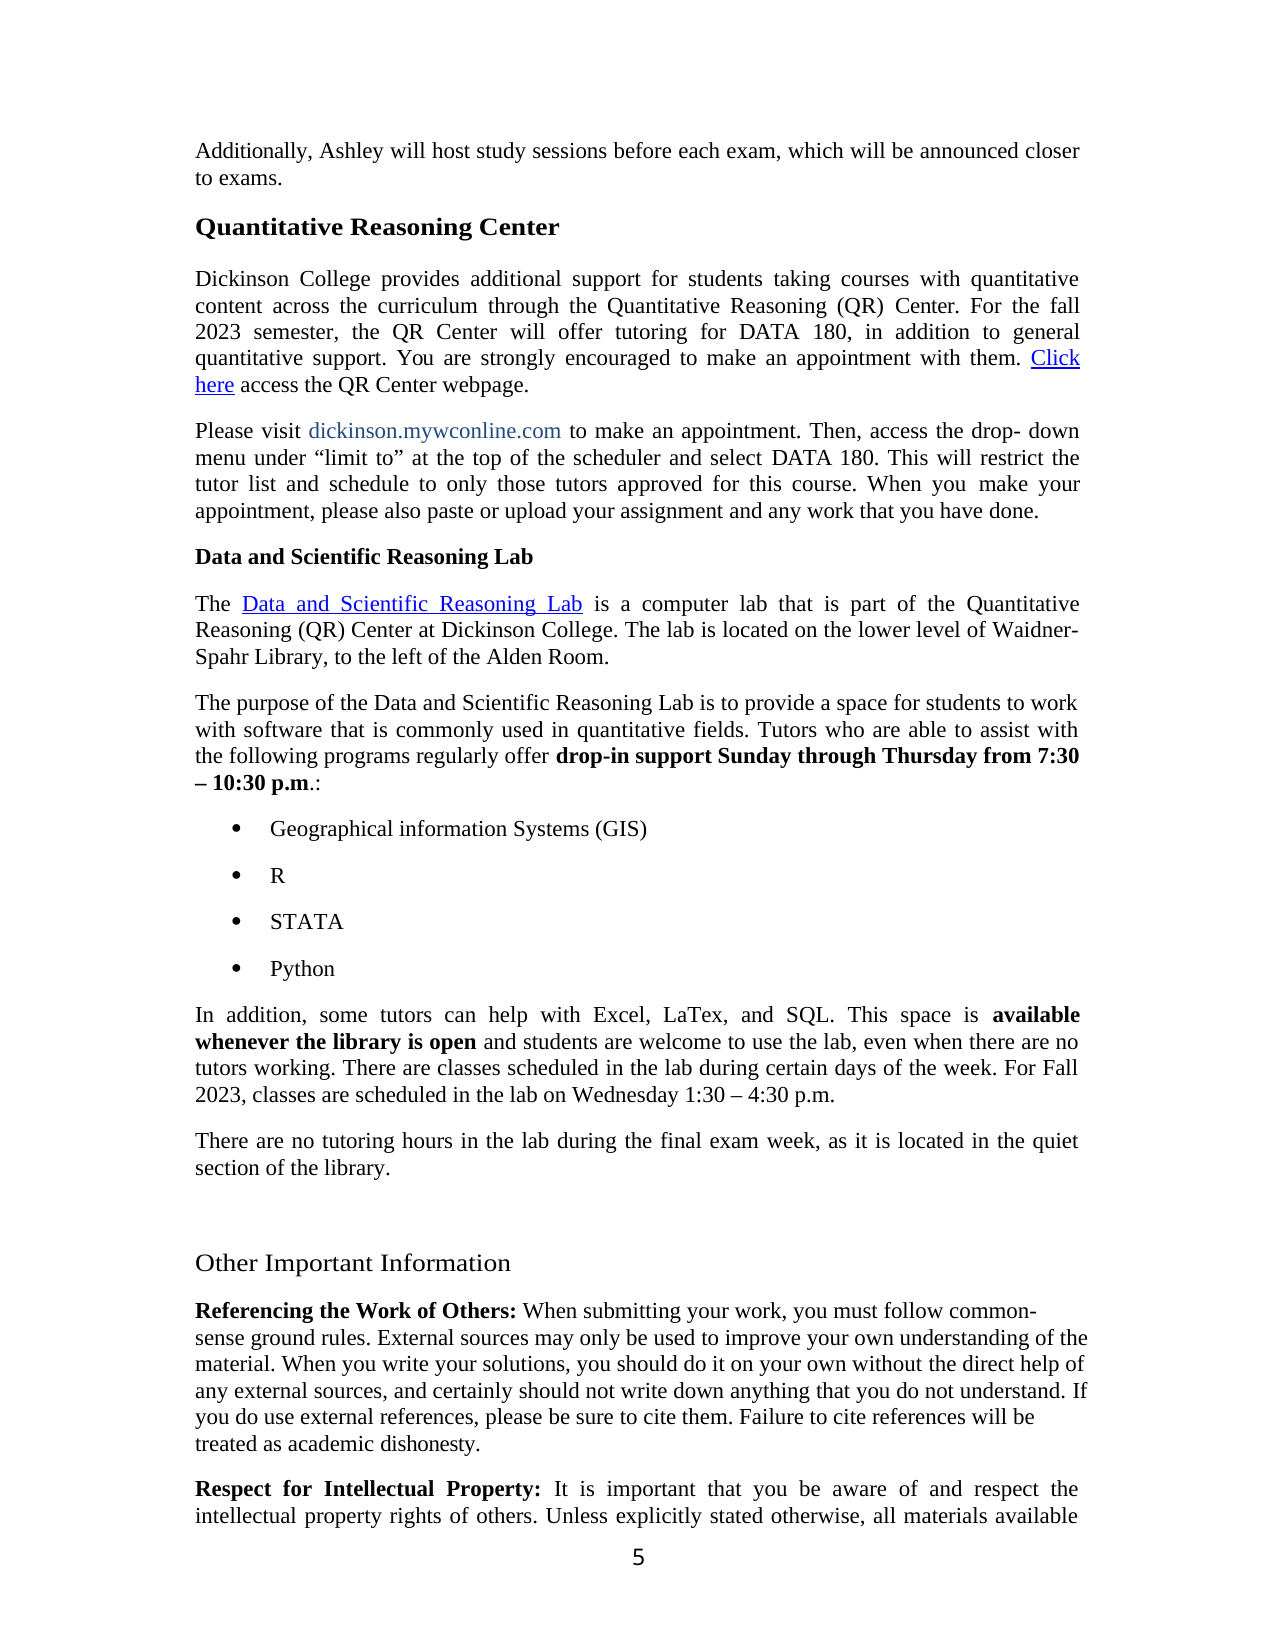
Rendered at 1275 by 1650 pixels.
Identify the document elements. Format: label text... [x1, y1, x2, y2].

text Referencing the Work of Others: When submitting your work, you must follow common- sense ground rules. External sources may only be used to improve your own understanding of the material. When you write your solutions, you should do it on your own without the direct help of any external sources, and certainly should not write down anything that you do not understand. If you do use external references, please be sure to cite them. Failure to cite references will be treated as academic dishonesty. [195, 1297, 1089, 1456]
list STATA [232, 908, 1080, 935]
text Dickinson College provides additional support for students taking courses with quantitative content across the curriculum through the Quantitative Reasoning (QR) Center. For the fall 2023 semester, the QR Center will offer tutoring for DATA 180, in addition to general quantitative support. You are strongly encouraged to make an appointment with them. Click here access the QR Center webpage. [195, 265, 1080, 397]
list Geographical information Systems (GIS) [232, 815, 1080, 842]
subtitle Quantitative Reasoning Center [195, 212, 1148, 241]
text The purpose of the Data and Scientific Reasoning Lab is to provide a space for students to work with software that is commonly used in quantitative fields. Tutors who are able to assist with the following programs regularly offer drop-in support Sunday through Thursday from 7:30 – 10:30 p.m.: [195, 689, 1080, 795]
text Additionally, Ashley will host study sessions before each exam, which will be announced closer to exams. [195, 137, 1080, 190]
text Please visit dickinson.mywconline.com to make an appointment. Then, access the drop- down menu under “limit to” at the top of the scheduler and select DATA 180. This will restrict the tutor list and schedule to only those tutors approved for this course. When you make your appointment, please also paste or upload your assignment and any work that you have done. [195, 417, 1080, 523]
text The Data and Scientific Reasoning Lab is a computer lab that is part of the Quantitative Reasoning (QR) Center at Dickinson College. The lab is located on the lower level of Waidner-Spahr Library, to the left of the Alden Room. [195, 590, 1080, 669]
list Python [232, 955, 1080, 981]
text Data and Scientific Reasoning Lab [195, 543, 1080, 569]
text There are no tutoring hours in the lab during the final exam week, as it is located in the quiet section of the library. [195, 1127, 1080, 1180]
list R [232, 862, 1080, 888]
text In addition, some tutors can help with Excel, LaTex, and SQL. This space is available whenever the library is open and students are welcome to use the lab, even when there are no tutors working. There are classes scheduled in the lab during certain days of the week. For Fall 2023, classes are scheduled in the lab on Wednesday 1:30 – 4:30 p.m. [195, 1001, 1080, 1107]
subtitle Other Important Information [195, 1248, 1148, 1277]
